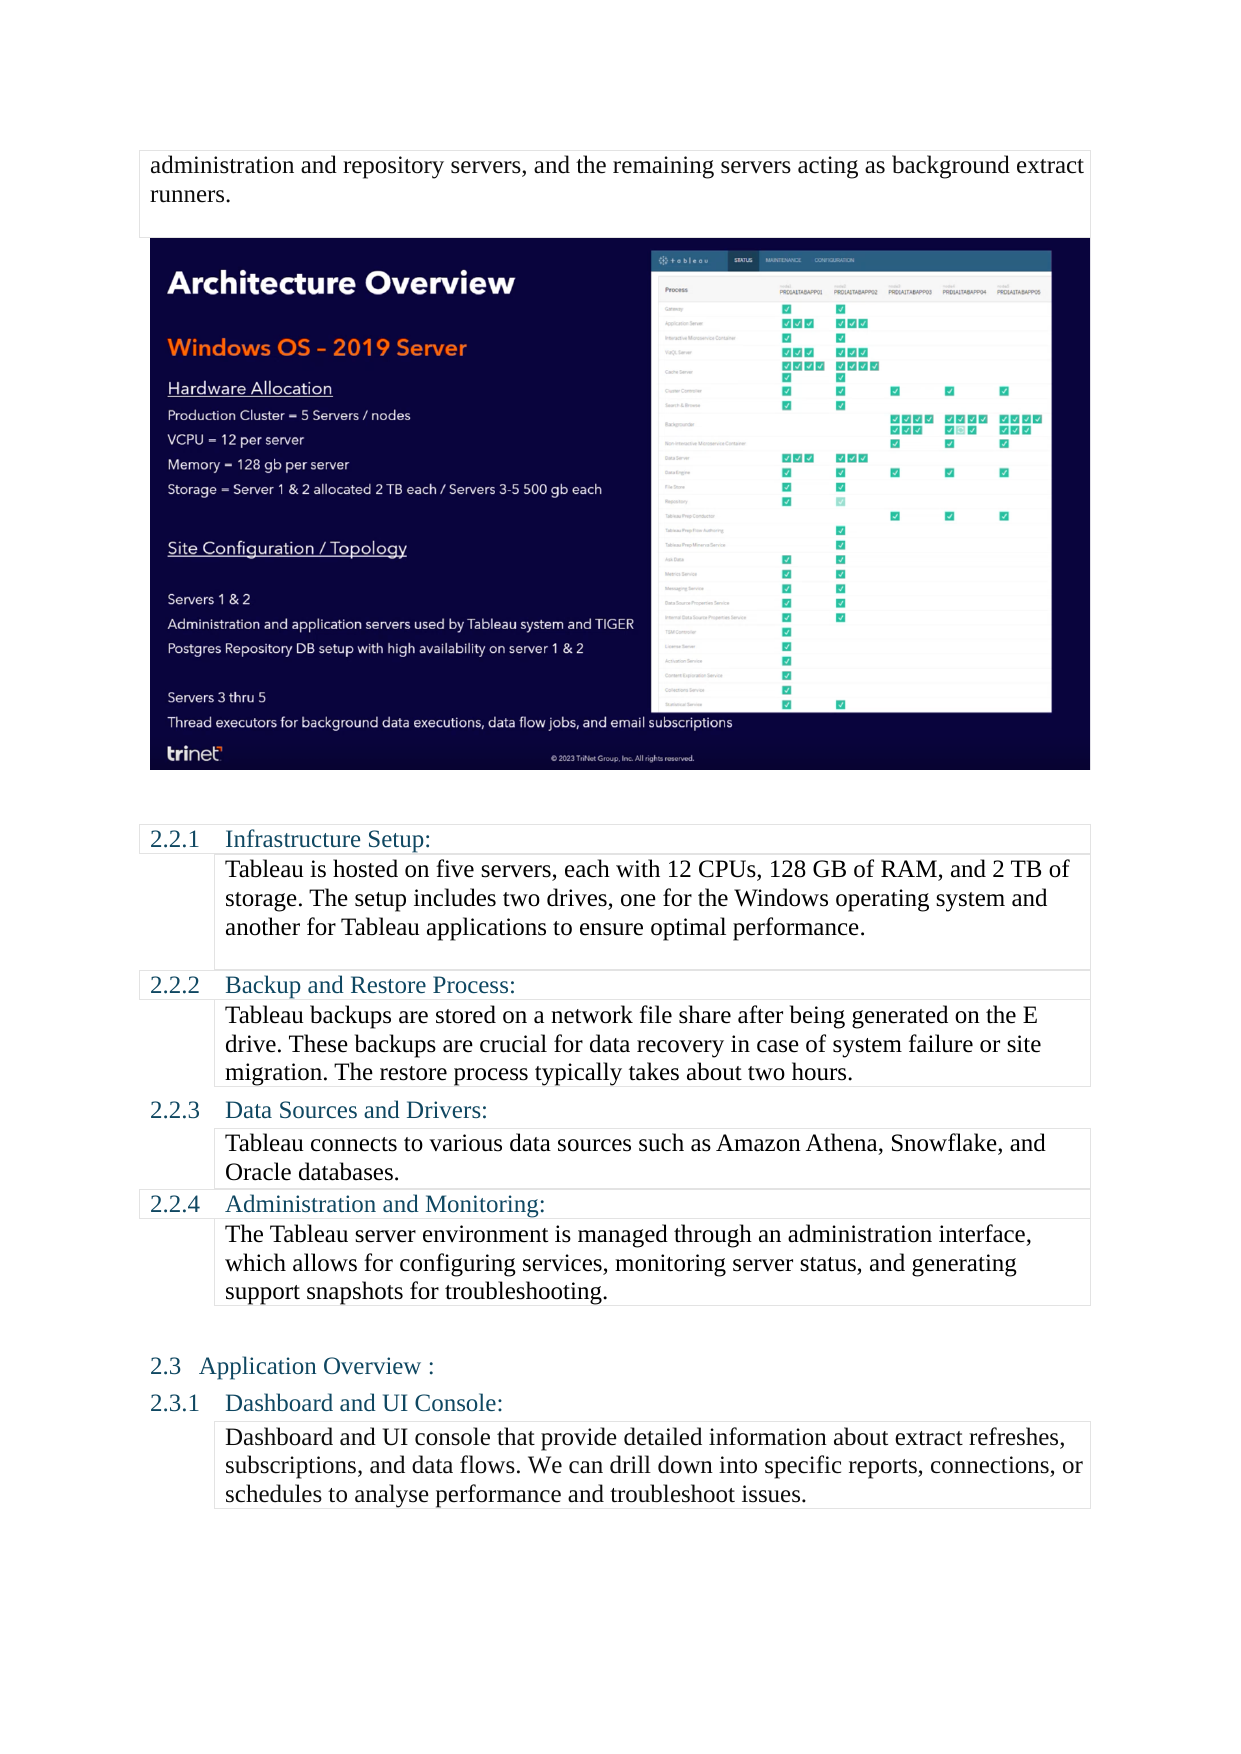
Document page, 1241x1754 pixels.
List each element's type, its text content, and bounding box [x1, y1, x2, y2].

list Administration and Monitoring: [140, 1190, 1090, 1218]
list Tableau is hosted on five servers, each with 12 CPUs, 128 GB of RAM, and 2 TB of storage. The setup includes two drives, one for the Windows operating system and another for Tableau applications to ensure optimal performance. [215, 855, 1090, 940]
subtitle 2.3 Application Overview : [150, 1351, 1090, 1380]
list Tableau backups are stored on a network file share after being generated on the E drive. These backups are crucial for data recovery in case of system failure or site migration. The restore process typically takes about two hours. [215, 1000, 1090, 1086]
subtitle 2.2.3 Data Sources and Drivers: [150, 1095, 1090, 1124]
list Backup and Restore Process: [140, 971, 1090, 999]
list Infrastructure Setup: [140, 825, 1090, 853]
text Tableau connects to various data sources such as Amazon Athena, Snowflake, and Oracle databases. [215, 1129, 1090, 1188]
text Dashboard and UI console that provide detailed information about extract refreshes, subscriptions, and data flows. We can drill down into specific reports, connections, or schedules to analyse performance and troubleshoot issues. [215, 1422, 1090, 1508]
list The Tableau server environment is managed through an administration interface, which allows for configuring services, monitoring server status, and generating support snapshots for troubleshooting. [215, 1219, 1090, 1305]
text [140, 151, 1090, 207]
subtitle 2.3.1 Dashboard and UI Console: [150, 1388, 1090, 1417]
picture [150, 238, 1091, 770]
